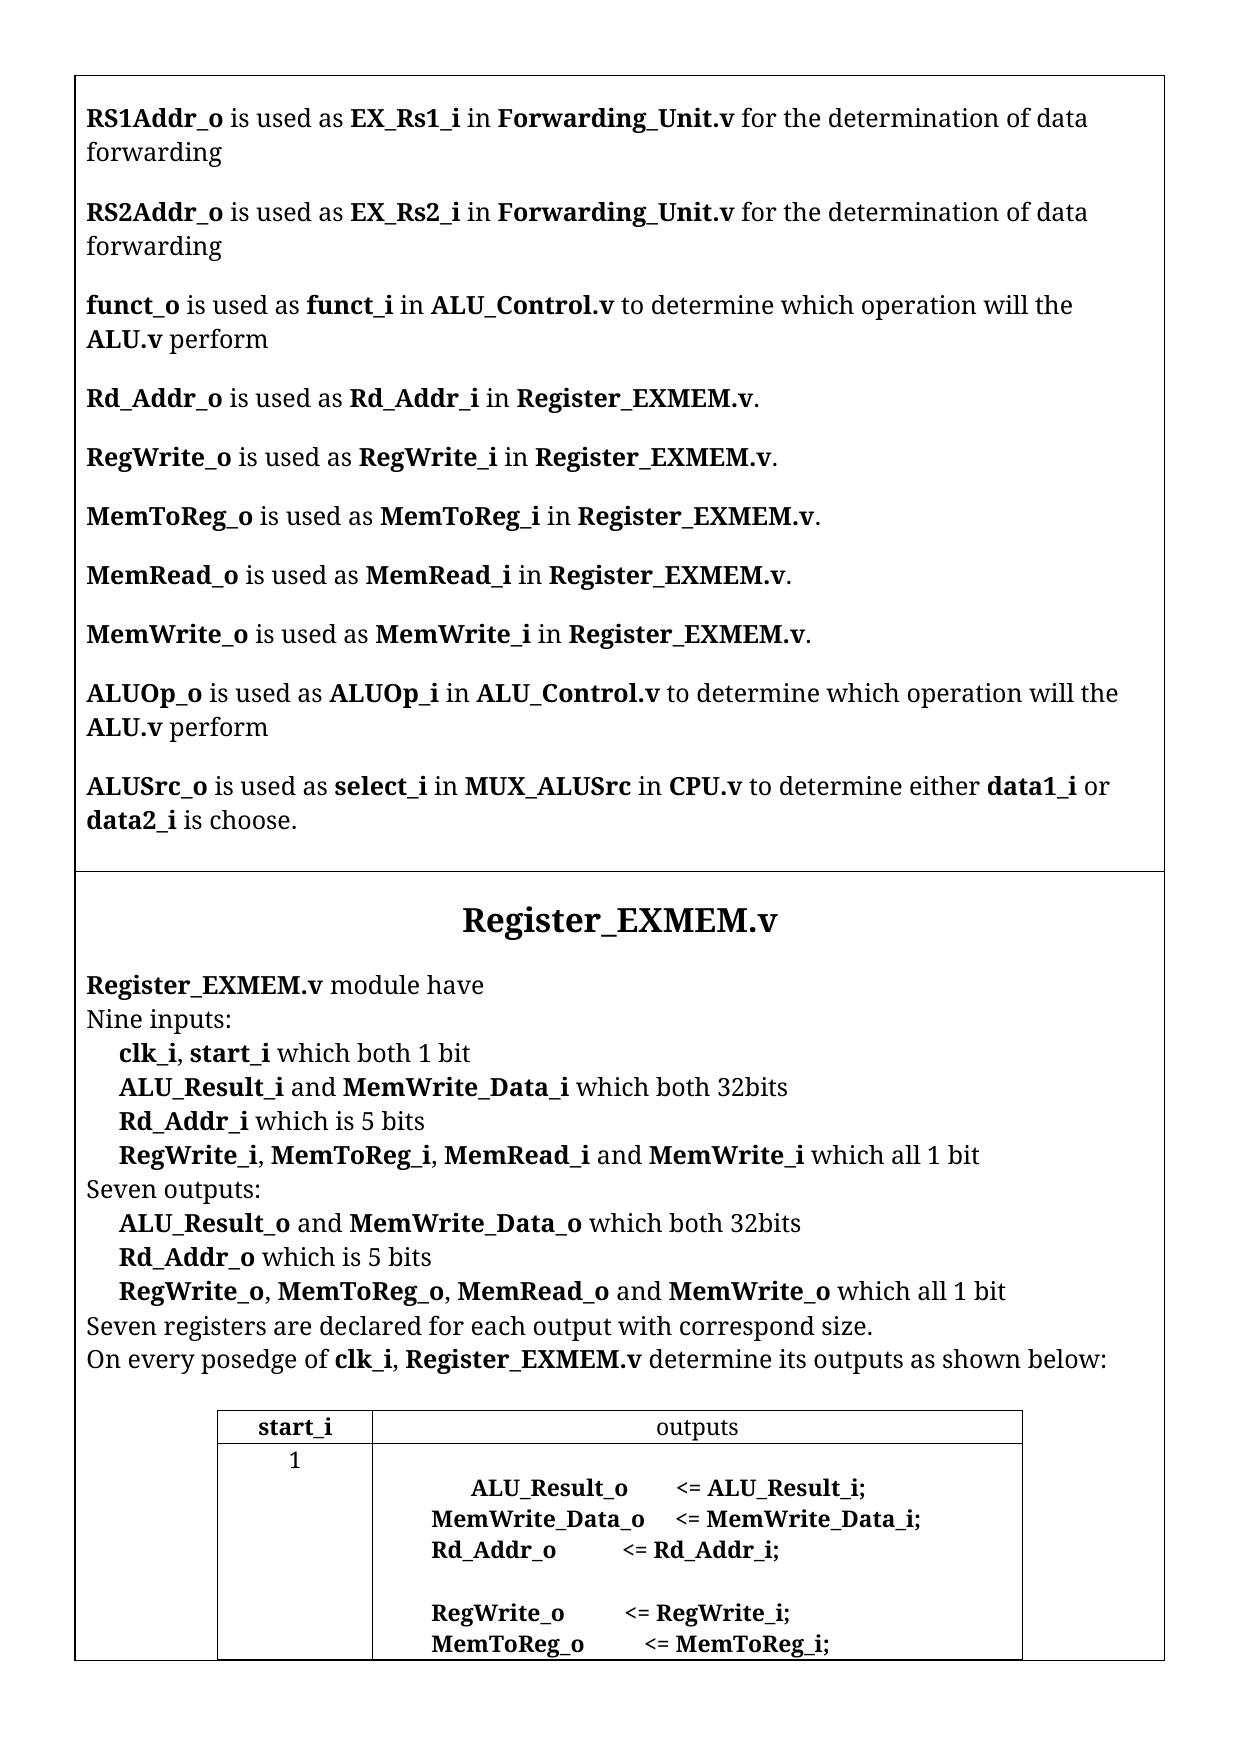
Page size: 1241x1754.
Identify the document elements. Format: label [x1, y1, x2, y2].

table_cell [76, 872, 1164, 1660]
table_cell [76, 76, 1164, 871]
